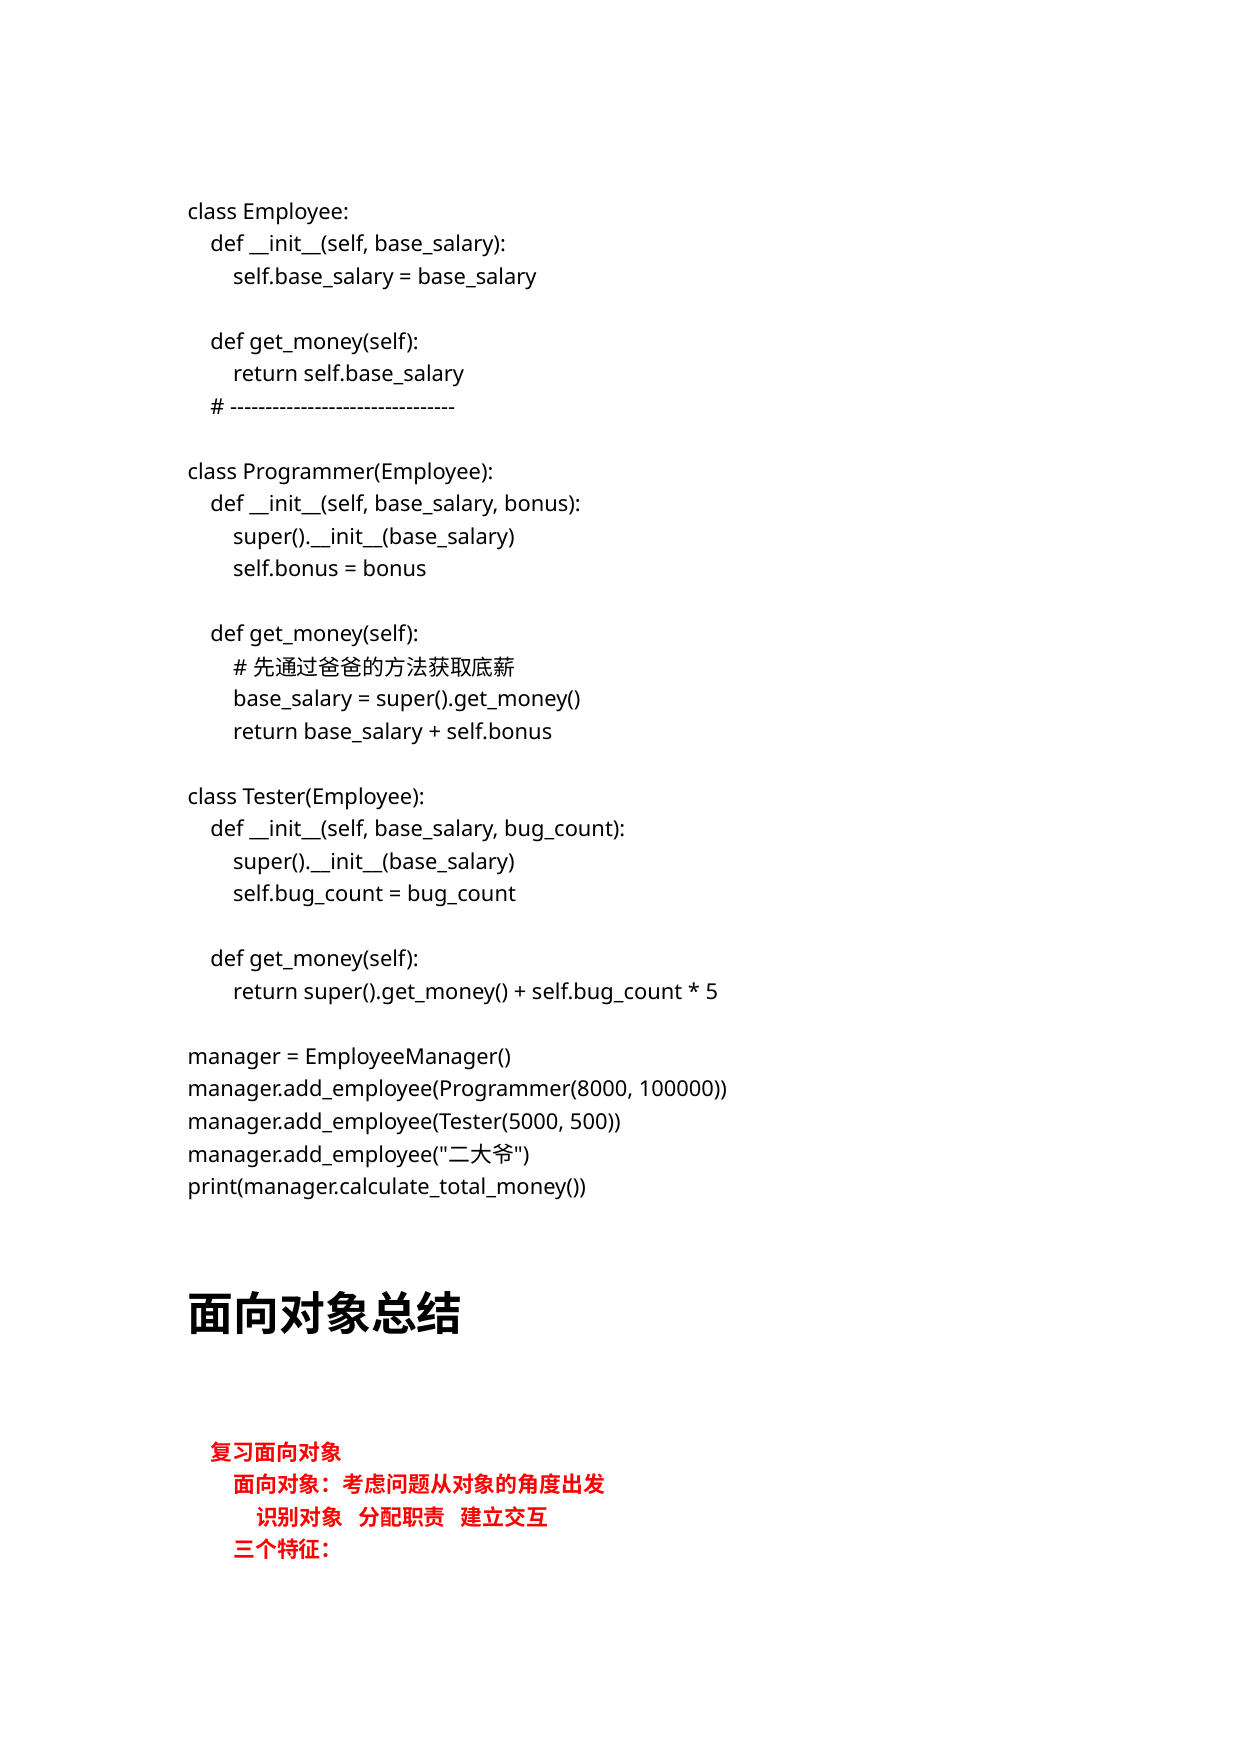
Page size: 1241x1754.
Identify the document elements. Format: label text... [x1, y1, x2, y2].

text def get_money(self): [187, 942, 1053, 974]
text return base_salary + self.bonus [187, 714, 1053, 747]
text def __init__(self, base_salary, bug_count): [187, 812, 1053, 844]
text return super().get_money() + self.bug_count * 5 [187, 974, 1053, 1007]
text 三个特征： [187, 1532, 1053, 1564]
text # 先通过爸爸的方法获取底薪 [187, 649, 1053, 682]
text self.bug_count = bug_count [187, 877, 1053, 909]
text # -------------------------------- [187, 389, 1053, 422]
text class Tester(Employee): [187, 779, 1053, 812]
text class Employee: [187, 194, 1053, 227]
text class Programmer(Employee): [187, 454, 1053, 487]
text self.bonus = bonus [187, 552, 1053, 584]
text super().__init__(base_salary) [187, 519, 1053, 552]
text return self.base_salary [187, 357, 1053, 389]
text self.base_salary = base_salary [187, 259, 1053, 292]
text super().__init__(base_salary) [187, 844, 1053, 877]
text def __init__(self, base_salary): [187, 227, 1053, 259]
text 识别对象 分配职责 建立交互 [187, 1499, 1053, 1532]
text 面向对象：考虑问题从对象的角度出发 [187, 1467, 1053, 1499]
text manager.add_employee("二大爷") [187, 1137, 1053, 1169]
text def get_money(self): [187, 617, 1053, 649]
text manager = EmployeeManager() [187, 1039, 1053, 1072]
text def __init__(self, base_salary, bonus): [187, 487, 1053, 519]
text 复习面向对象 [187, 1434, 1053, 1467]
text manager.add_employee(Programmer(8000, 100000)) [187, 1072, 1053, 1104]
text print(manager.calculate_total_money()) [187, 1169, 1053, 1202]
text manager.add_employee(Tester(5000, 500)) [187, 1104, 1053, 1137]
text base_salary = super().get_money() [187, 682, 1053, 714]
text def get_money(self): [187, 324, 1053, 357]
subtitle 面向对象总结 [187, 1262, 1053, 1359]
